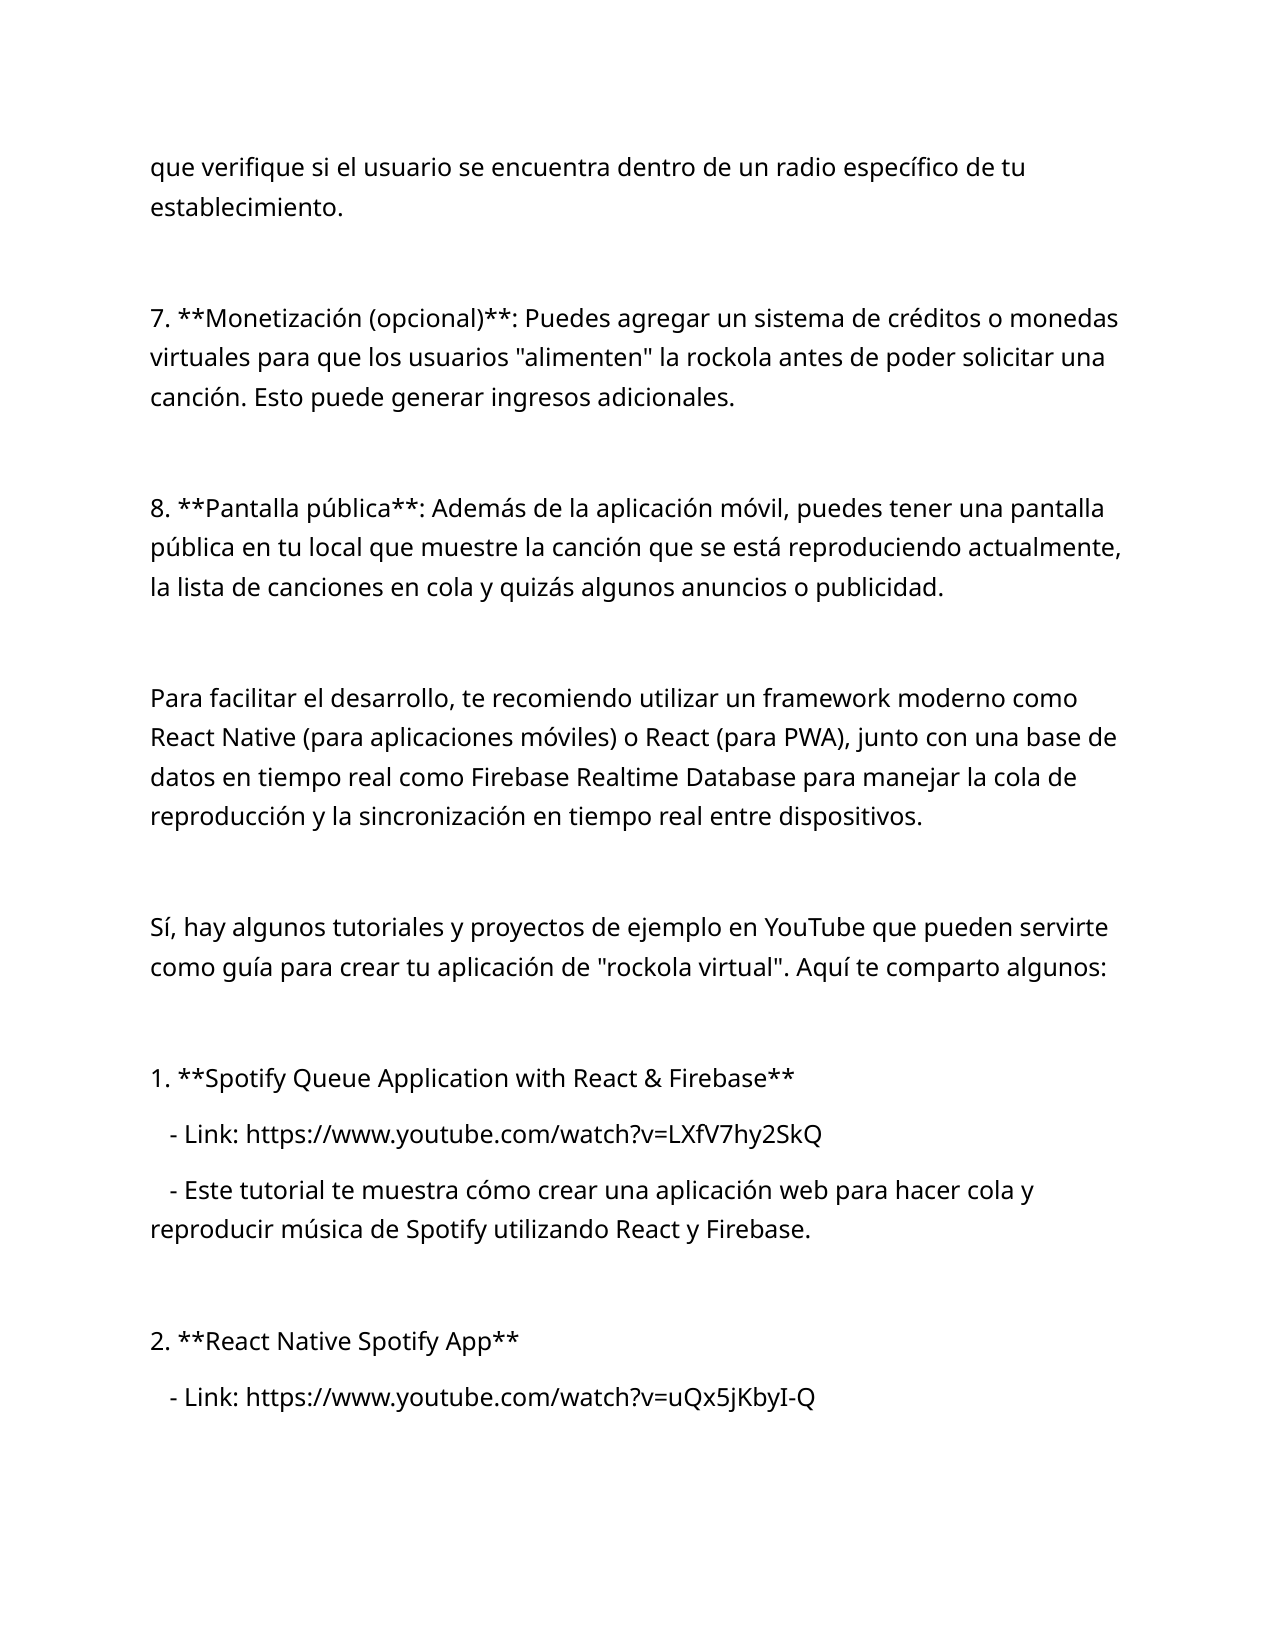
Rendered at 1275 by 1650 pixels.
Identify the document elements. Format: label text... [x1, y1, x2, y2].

text Sí, hay algunos tutoriales y proyectos de ejemplo en YouTube que pueden servirte como guía para crear tu aplicación de "rockola virtual". Aquí te comparto algunos: [150, 910, 1125, 983]
text - Link: https://www.youtube.com/watch?v=uQx5jKbyI-Q [150, 1379, 1125, 1413]
text - Este tutorial te muestra cómo crear una aplicación web para hacer cola y reproducir música de Spotify utilizando React y Firebase. [150, 1172, 1125, 1246]
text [150, 150, 1125, 223]
text 2. **React Native Spotify App** [150, 1323, 1125, 1357]
text Para facilitar el desarrollo, te recomiendo utilizar un framework moderno como React Native (para aplicaciones móviles) o React (para PWA), junto con una base de datos en tiempo real como Firebase Realtime Database para manejar la cola de reproducción y la sincronización en tiempo real entre dispositivos. [150, 681, 1125, 832]
text 7. **Monetización (opcional)**: Puedes agregar un sistema de créditos o monedas virtuales para que los usuarios "alimenten" la rockola antes de poder solicitar una canción. Esto puede generar ingresos adicionales. [150, 301, 1125, 413]
text - Link: https://www.youtube.com/watch?v=LXfV7hy2SkQ [150, 1117, 1125, 1151]
text 1. **Spotify Queue Application with React & Firebase** [150, 1061, 1125, 1095]
text 8. **Pantalla pública**: Además de la aplicación móvil, puedes tener una pantalla pública en tu local que muestre la canción que se está reproduciendo actualmente, la lista de canciones en cola y quizás algunos anuncios o publicidad. [150, 491, 1125, 603]
